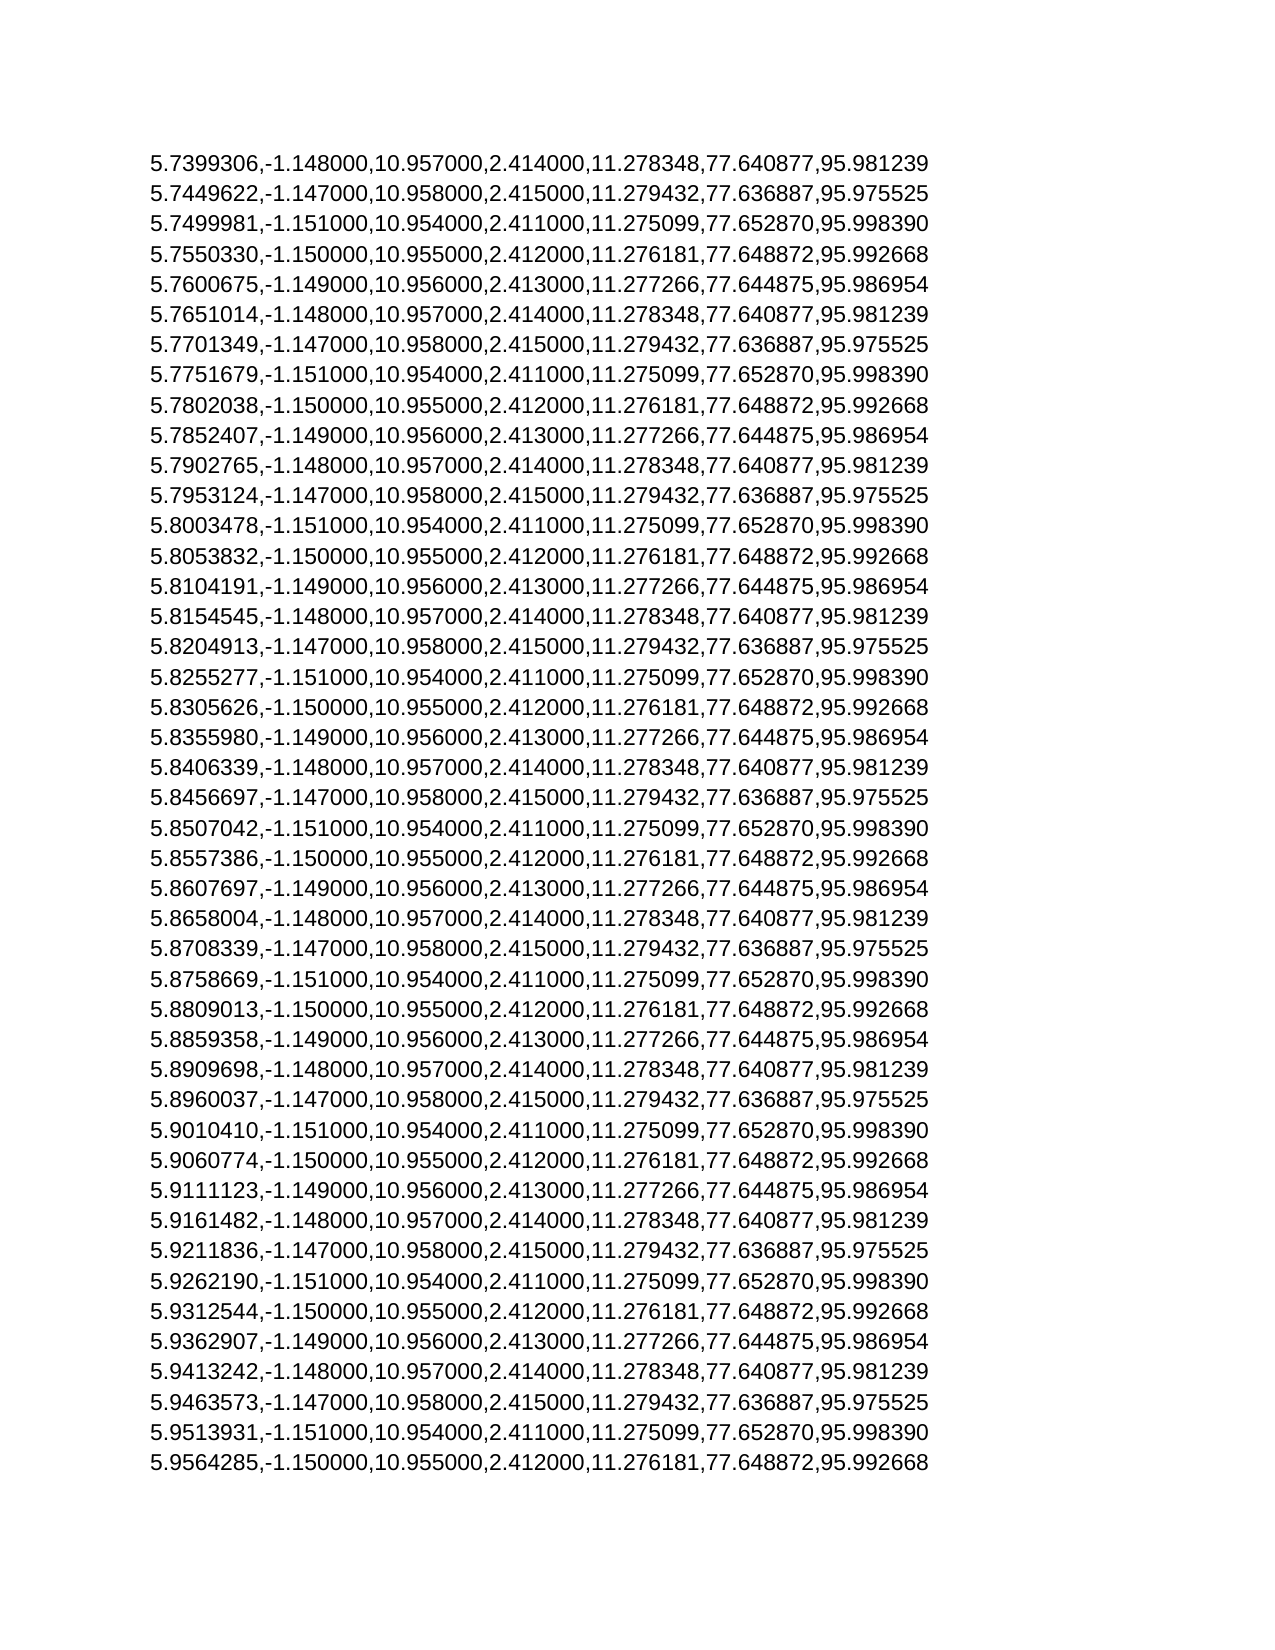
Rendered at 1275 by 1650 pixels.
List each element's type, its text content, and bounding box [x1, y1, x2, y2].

text 5.8960037,-1.147000,10.958000,2.415000,11.279432,77.636887,95.975525 [150, 1086, 1125, 1113]
text 5.9161482,-1.148000,10.957000,2.414000,11.278348,77.640877,95.981239 [150, 1207, 1125, 1234]
text 5.8305626,-1.150000,10.955000,2.412000,11.276181,77.648872,95.992668 [150, 694, 1125, 720]
text 5.8607697,-1.149000,10.956000,2.413000,11.277266,77.644875,95.986954 [150, 875, 1125, 901]
text 5.8104191,-1.149000,10.956000,2.413000,11.277266,77.644875,95.986954 [150, 573, 1125, 599]
text 5.9262190,-1.151000,10.954000,2.411000,11.275099,77.652870,95.998390 [150, 1268, 1125, 1294]
text 5.8708339,-1.147000,10.958000,2.415000,11.279432,77.636887,95.975525 [150, 935, 1125, 962]
text 5.9010410,-1.151000,10.954000,2.411000,11.275099,77.652870,95.998390 [150, 1117, 1125, 1143]
text 5.7600675,-1.149000,10.956000,2.413000,11.277266,77.644875,95.986954 [150, 271, 1125, 297]
text 5.9211836,-1.147000,10.958000,2.415000,11.279432,77.636887,95.975525 [150, 1237, 1125, 1264]
text 5.8003478,-1.151000,10.954000,2.411000,11.275099,77.652870,95.998390 [150, 512, 1125, 539]
text 5.7550330,-1.150000,10.955000,2.412000,11.276181,77.648872,95.992668 [150, 241, 1125, 267]
text 5.7499981,-1.151000,10.954000,2.411000,11.275099,77.652870,95.998390 [150, 210, 1125, 237]
text 5.8809013,-1.150000,10.955000,2.412000,11.276181,77.648872,95.992668 [150, 996, 1125, 1022]
text 5.8255277,-1.151000,10.954000,2.411000,11.275099,77.652870,95.998390 [150, 663, 1125, 690]
text 5.8053832,-1.150000,10.955000,2.412000,11.276181,77.648872,95.992668 [150, 543, 1125, 569]
text 5.9111123,-1.149000,10.956000,2.413000,11.277266,77.644875,95.986954 [150, 1177, 1125, 1203]
text 5.8658004,-1.148000,10.957000,2.414000,11.278348,77.640877,95.981239 [150, 905, 1125, 932]
text 5.8859358,-1.149000,10.956000,2.413000,11.277266,77.644875,95.986954 [150, 1026, 1125, 1052]
text 5.7651014,-1.148000,10.957000,2.414000,11.278348,77.640877,95.981239 [150, 301, 1125, 327]
text 5.7751679,-1.151000,10.954000,2.411000,11.275099,77.652870,95.998390 [150, 361, 1125, 388]
text 5.8758669,-1.151000,10.954000,2.411000,11.275099,77.652870,95.998390 [150, 966, 1125, 992]
text 5.7802038,-1.150000,10.955000,2.412000,11.276181,77.648872,95.992668 [150, 392, 1125, 418]
text 5.7399306,-1.148000,10.957000,2.414000,11.278348,77.640877,95.981239 [150, 150, 1125, 176]
text 5.9413242,-1.148000,10.957000,2.414000,11.278348,77.640877,95.981239 [150, 1358, 1125, 1385]
text 5.8355980,-1.149000,10.956000,2.413000,11.277266,77.644875,95.986954 [150, 724, 1125, 750]
text 5.8154545,-1.148000,10.957000,2.414000,11.278348,77.640877,95.981239 [150, 603, 1125, 629]
text 5.7449622,-1.147000,10.958000,2.415000,11.279432,77.636887,95.975525 [150, 180, 1125, 207]
text 5.9463573,-1.147000,10.958000,2.415000,11.279432,77.636887,95.975525 [150, 1388, 1125, 1415]
text 5.9564285,-1.150000,10.955000,2.412000,11.276181,77.648872,95.992668 [150, 1449, 1125, 1475]
text 5.9060774,-1.150000,10.955000,2.412000,11.276181,77.648872,95.992668 [150, 1147, 1125, 1173]
text 5.8557386,-1.150000,10.955000,2.412000,11.276181,77.648872,95.992668 [150, 845, 1125, 871]
text 5.8909698,-1.148000,10.957000,2.414000,11.278348,77.640877,95.981239 [150, 1056, 1125, 1083]
text 5.9513931,-1.151000,10.954000,2.411000,11.275099,77.652870,95.998390 [150, 1419, 1125, 1445]
text 5.9362907,-1.149000,10.956000,2.413000,11.277266,77.644875,95.986954 [150, 1328, 1125, 1354]
text 5.9312544,-1.150000,10.955000,2.412000,11.276181,77.648872,95.992668 [150, 1298, 1125, 1324]
text 5.8507042,-1.151000,10.954000,2.411000,11.275099,77.652870,95.998390 [150, 814, 1125, 841]
text 5.7852407,-1.149000,10.956000,2.413000,11.277266,77.644875,95.986954 [150, 422, 1125, 448]
text 5.8406339,-1.148000,10.957000,2.414000,11.278348,77.640877,95.981239 [150, 754, 1125, 781]
text 5.7902765,-1.148000,10.957000,2.414000,11.278348,77.640877,95.981239 [150, 452, 1125, 478]
text 5.8456697,-1.147000,10.958000,2.415000,11.279432,77.636887,95.975525 [150, 784, 1125, 811]
text 5.8204913,-1.147000,10.958000,2.415000,11.279432,77.636887,95.975525 [150, 633, 1125, 660]
text 5.7701349,-1.147000,10.958000,2.415000,11.279432,77.636887,95.975525 [150, 331, 1125, 358]
text 5.7953124,-1.147000,10.958000,2.415000,11.279432,77.636887,95.975525 [150, 482, 1125, 509]
